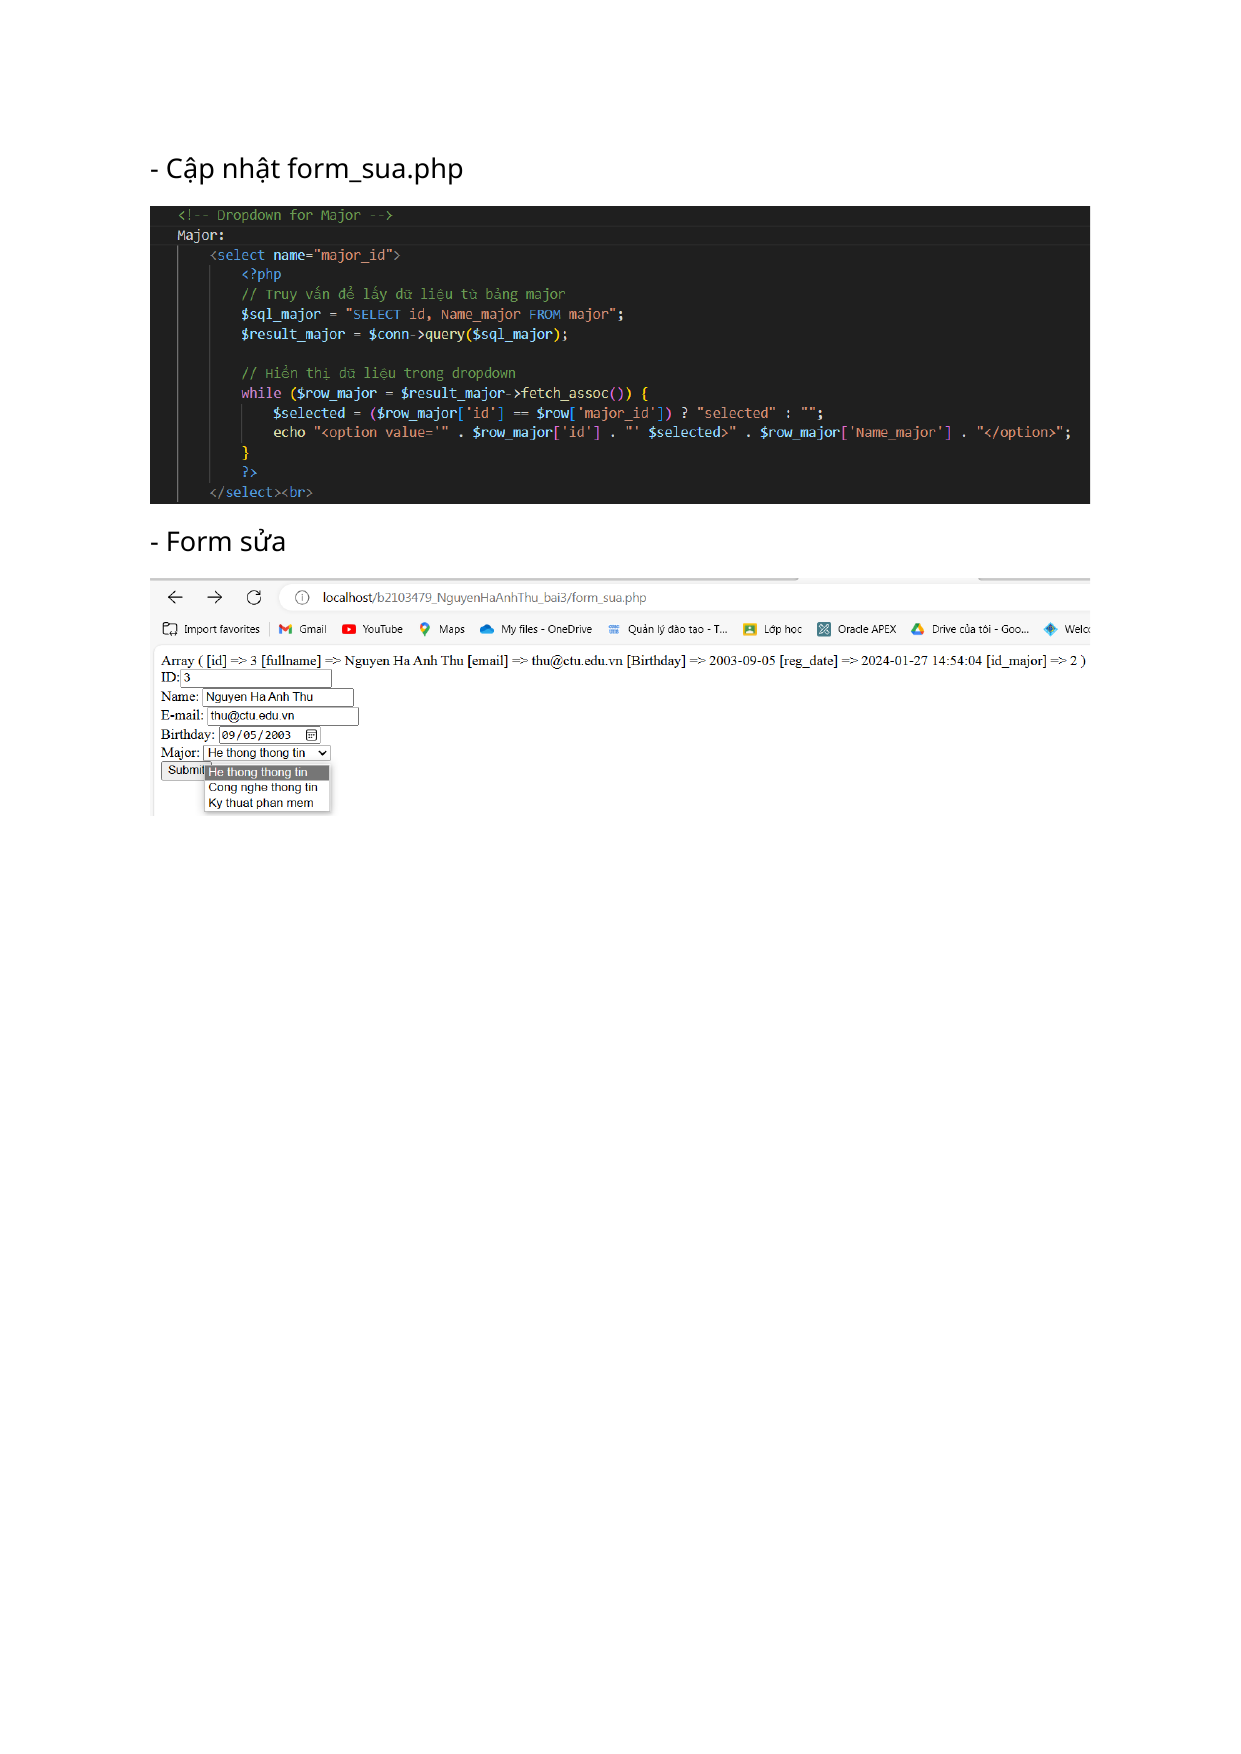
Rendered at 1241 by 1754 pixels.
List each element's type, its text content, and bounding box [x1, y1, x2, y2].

text - Form sửa [150, 522, 1090, 559]
text - Cập nhật form_sua.php [150, 150, 1090, 187]
picture [150, 206, 1091, 504]
picture [150, 578, 1091, 816]
